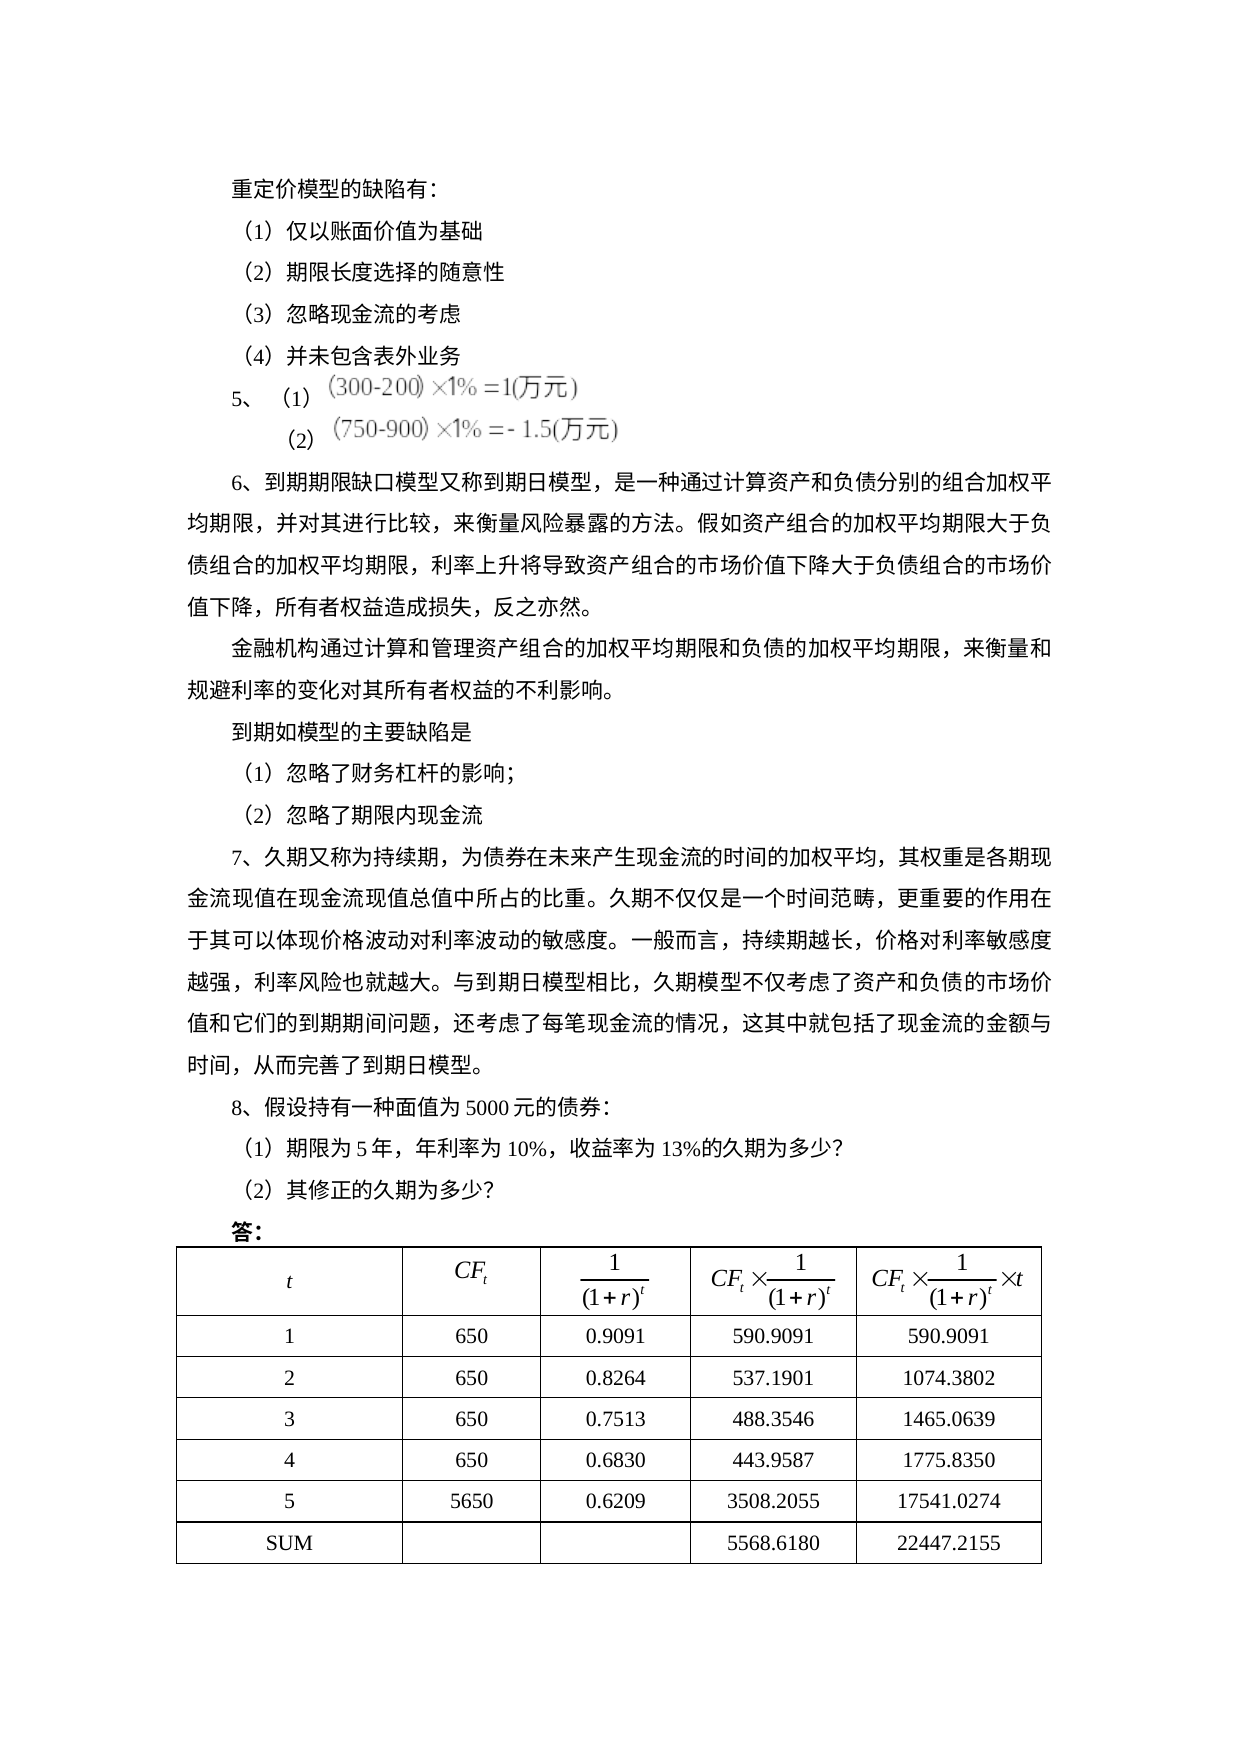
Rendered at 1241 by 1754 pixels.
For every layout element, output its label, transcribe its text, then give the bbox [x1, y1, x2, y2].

table_cell SUM [177, 1523, 402, 1563]
table_cell 650 [403, 1398, 540, 1439]
text （2）其修正的久期为多少？ [187, 1163, 1053, 1205]
table_cell 590.9091 [691, 1316, 856, 1356]
text （1）仅以账面价值为基础 [187, 204, 1053, 245]
text （4）并未包含表外业务 [187, 329, 1053, 370]
table_cell 590.9091 [857, 1316, 1041, 1356]
table_cell 488.3546 [691, 1398, 856, 1439]
table_cell 0.7513 [541, 1398, 690, 1439]
table_cell 5650 [403, 1481, 540, 1521]
text 答： [187, 1205, 1053, 1246]
text 5、 （1） [187, 370, 1053, 412]
text 重定价模型的缺陷有： [187, 162, 1053, 204]
table_cell 0.9091 [541, 1316, 690, 1356]
table_cell [403, 1523, 540, 1563]
table_cell 0.6209 [541, 1481, 690, 1521]
text （3）忽略现金流的考虑 [187, 287, 1053, 329]
table_cell 5 [177, 1481, 402, 1521]
table_cell 5568.6180 [691, 1523, 856, 1563]
table_cell 4 [177, 1440, 402, 1480]
table_cell 17541.0274 [857, 1481, 1041, 1521]
table_cell [541, 1523, 690, 1563]
table_header t [177, 1248, 402, 1314]
table_header [541, 1248, 690, 1314]
table_cell 22447.2155 [857, 1523, 1041, 1563]
text （2）忽略了期限内现金流 [187, 788, 1053, 830]
table_cell 650 [403, 1440, 540, 1480]
text （2） [187, 412, 1053, 455]
table_cell 1 [177, 1316, 402, 1356]
table_cell 650 [403, 1316, 540, 1356]
table_header [857, 1248, 1041, 1314]
table_cell 3508.2055 [691, 1481, 856, 1521]
table_cell 1465.0639 [857, 1398, 1041, 1439]
table_cell 650 [403, 1357, 540, 1397]
table_header [403, 1248, 540, 1314]
table_cell 3 [177, 1398, 402, 1439]
text 金融机构通过计算和管理资产组合的加权平均期限和负债的加权平均期限，来衡量和规避利率的变化对其所有者权益的不利影响。 [187, 621, 1053, 705]
table_cell 537.1901 [691, 1357, 856, 1397]
text 8、假设持有一种面值为5000元的债券： [187, 1080, 1053, 1121]
text 6、到期期限缺口模型又称到期日模型，是一种通过计算资产和负债分别的组合加权平均期限，并对其进行比较，来衡量风险暴露的方法。假如资产组合的加权平均期限大于负债组合的加权平均期限，利率上升将导致资产组合的市场价值下降大于负债组合的市场价值下降，所有者权益造成损失，反之亦然。 [187, 455, 1053, 621]
table_cell 1074.3802 [857, 1357, 1041, 1397]
table_header [691, 1248, 856, 1314]
table_cell 0.6830 [541, 1440, 690, 1480]
table_cell 1775.8350 [857, 1440, 1041, 1480]
text （2）期限长度选择的随意性 [187, 245, 1053, 287]
text （1）忽略了财务杠杆的影响； [187, 746, 1053, 788]
text （1）期限为5年，年利率为10%，收益率为13%的久期为多少？ [187, 1121, 1053, 1163]
table_cell 0.8264 [541, 1357, 690, 1397]
table_cell 2 [177, 1357, 402, 1397]
text 7、久期又称为持续期，为债券在未来产生现金流的时间的加权平均，其权重是各期现金流现值在现金流现值总值中所占的比重。久期不仅仅是一个时间范畴，更重要的作用在于其可以体现价格波动对利率波动的敏感度。一般而言，持续期越长，价格对利率敏感度越强，利率风险也就越大。与到期日模型相比，久期模型不仅考虑了资产和负债的市场价值和它们的到期期间问题，还考虑了每笔现金流的情况，这其中就包括了现金流的金额与时间，从而完善了到期日模型。 [187, 830, 1053, 1080]
text 到期如模型的主要缺陷是 [187, 705, 1053, 746]
table_cell 443.9587 [691, 1440, 856, 1480]
